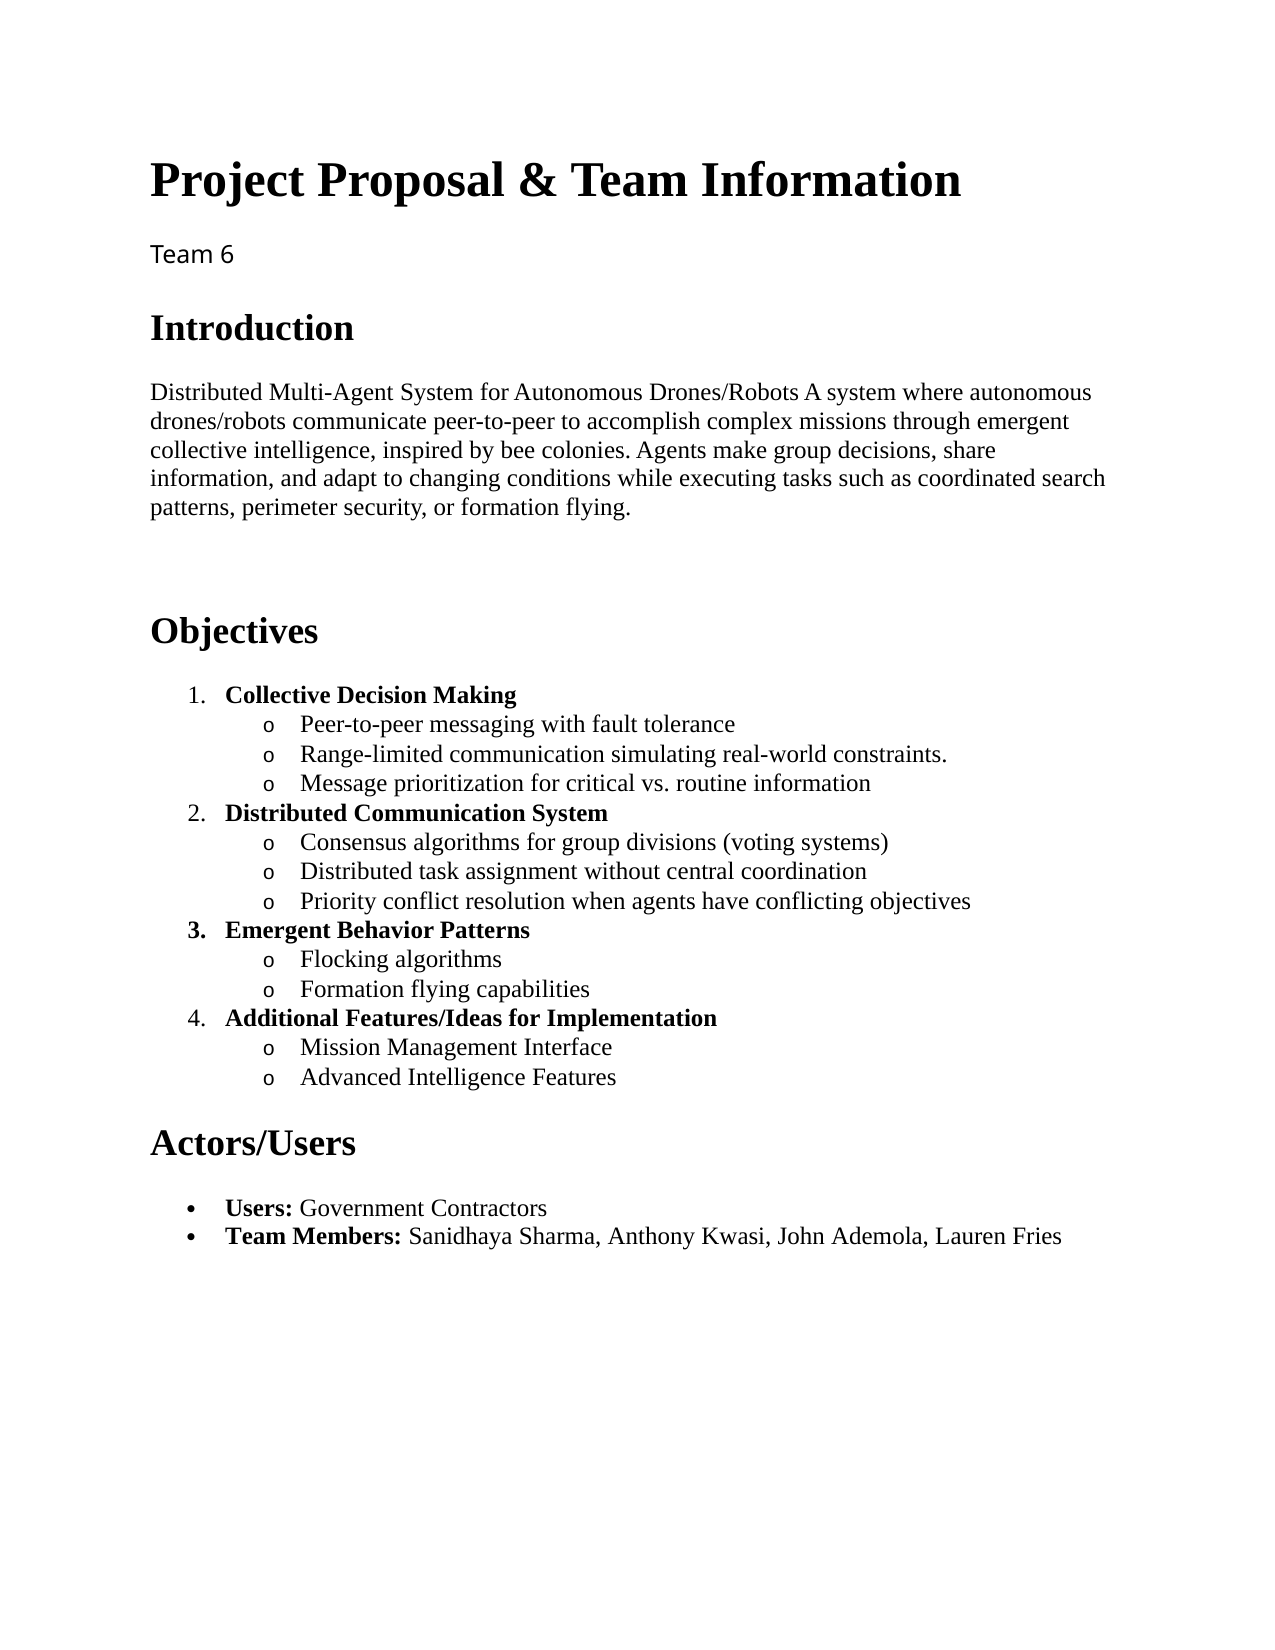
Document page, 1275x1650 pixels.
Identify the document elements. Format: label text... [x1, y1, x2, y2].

list Emergent Behavior Patterns [187, 915, 1125, 944]
list Additional Features/Ideas for Implementation [187, 1003, 1125, 1032]
list Collective Decision Making [187, 680, 1125, 709]
list Range-limited communication simulating real-world constraints. [262, 739, 1125, 768]
list Team Members: Sanidhaya Sharma, Anthony Kwasi, John Ademola, Lauren Fries [187, 1221, 1125, 1250]
text Introduction [150, 305, 1125, 348]
text Team 6 [150, 237, 1125, 271]
text Distributed Multi-Agent System for Autonomous Drones/Robots A system where autonomous drones/robots communicate peer-to-peer to accomplish complex missions through emergent collective intelligence, inspired by bee colonies. Agents make group decisions, share information, and adapt to changing conditions while executing tasks such as coordinated search patterns, perimeter security, or formation flying. [150, 377, 1125, 521]
list Distributed Communication System [187, 798, 1125, 827]
list Peer-to-peer messaging with fault tolerance [262, 709, 1125, 739]
list Distributed task assignment without central coordination [262, 856, 1125, 886]
list Flocking algorithms [262, 944, 1125, 974]
list Message prioritization for critical vs. routine information [262, 768, 1125, 798]
list Priority conflict resolution when agents have conflicting objectives [262, 886, 1125, 915]
text Project Proposal & Team Information [150, 150, 1125, 207]
list Users: Government Contractors [187, 1193, 1125, 1221]
list Advanced Intelligence Features [262, 1062, 1125, 1091]
text Actors/Users [150, 1120, 1125, 1163]
text Objectives [150, 608, 1125, 651]
list Consensus algorithms for group divisions (voting systems) [262, 827, 1125, 856]
list Formation flying capabilities [262, 974, 1125, 1003]
list Mission Management Interface [262, 1032, 1125, 1062]
